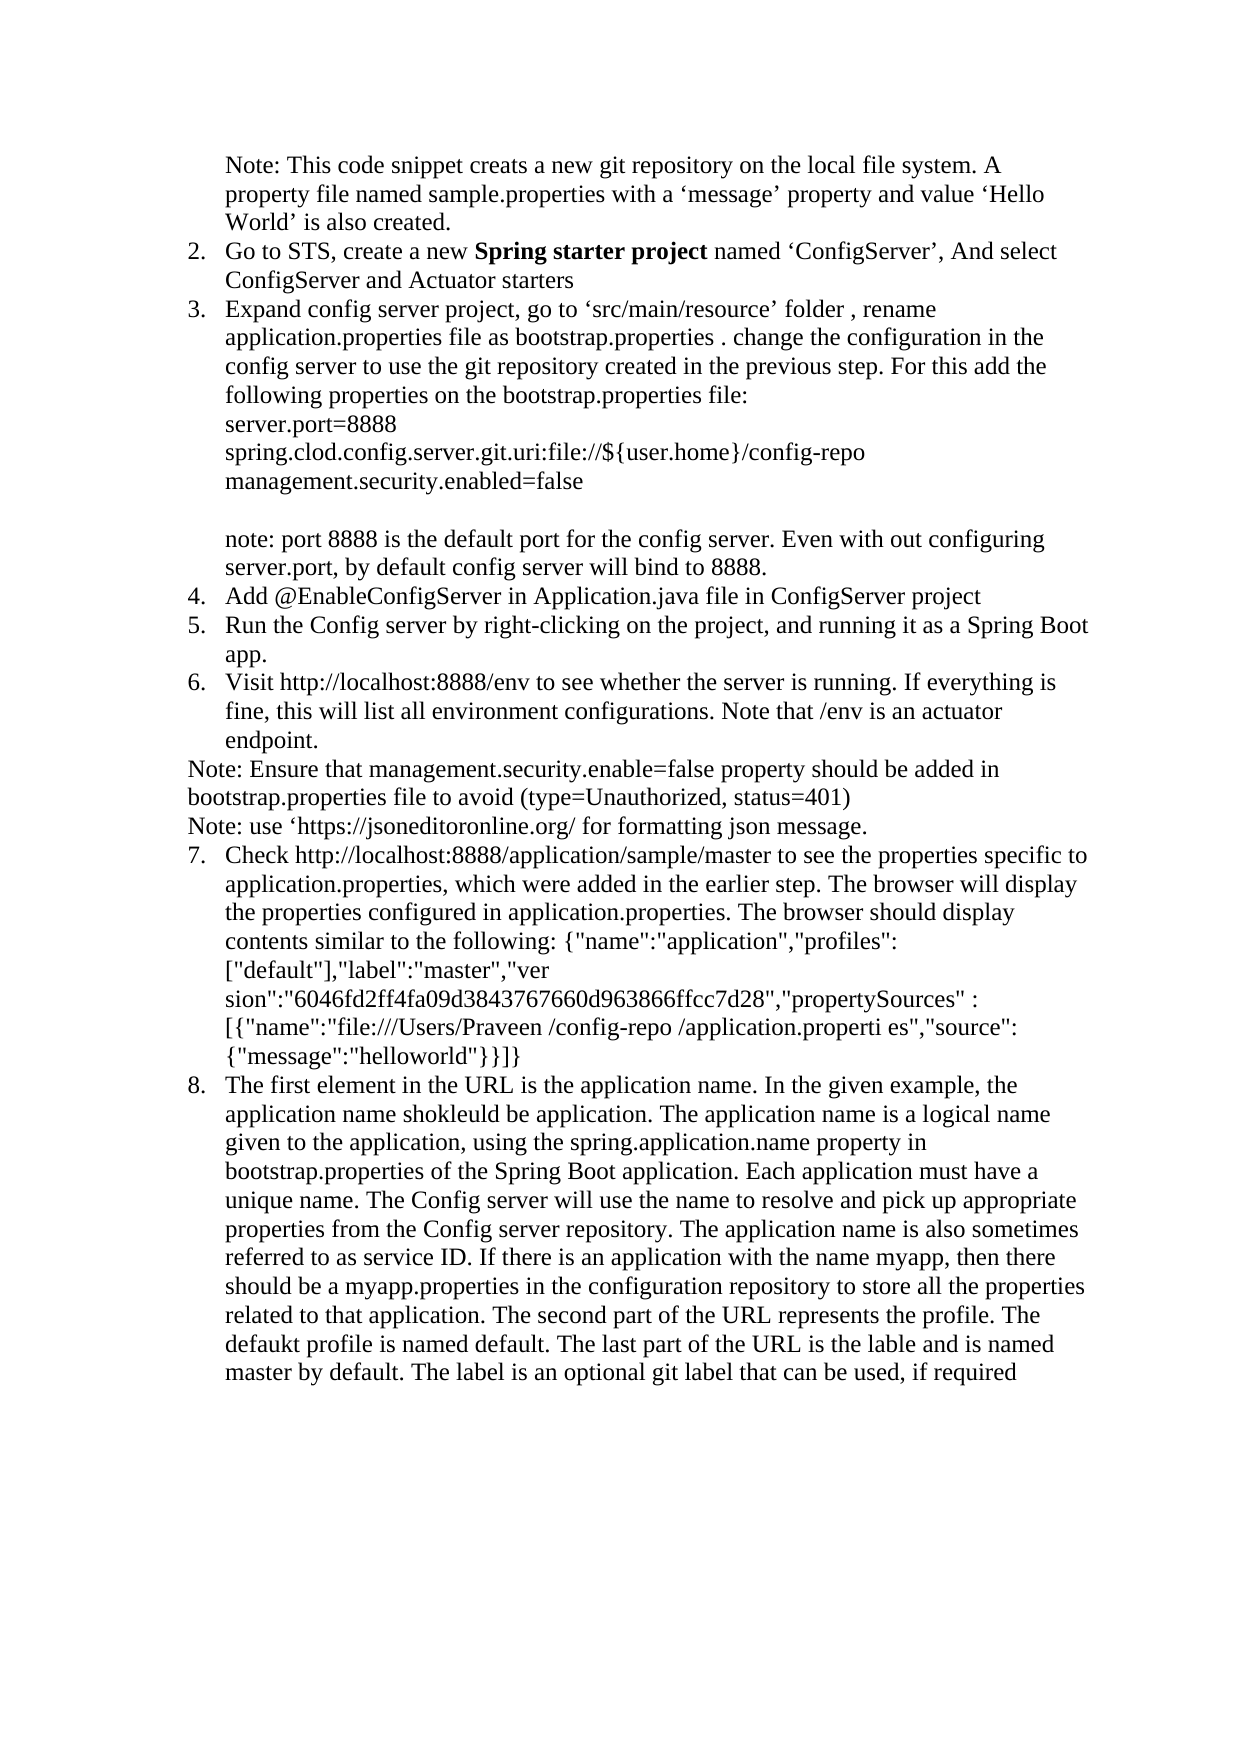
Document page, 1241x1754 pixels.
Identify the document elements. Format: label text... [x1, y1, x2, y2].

list Visit http://localhost:8888/env to see whether the server is running. If everything is fine, this will list all environment configurations. Note that /env is an actuator endpoint. [187, 667, 1090, 754]
list server.port=8888 [225, 409, 1090, 437]
text Note: use ‘https://jsoneditoronline.org/ for formatting json message. [187, 811, 1090, 840]
list Run the Config server by right-clicking on the project, and running it as a Spring Boot app. [187, 610, 1090, 667]
list spring.clod.config.server.git.uri:file://${user.home}/config-repo [225, 437, 1090, 466]
list management.security.enabled=false [225, 466, 1090, 495]
list note: port 8888 is the default port for the config server. Even with out configuring server.port, by default config server will bind to 8888. [225, 524, 1090, 581]
list Note: This code snippet creats a new git repository on the local file system. A property file named sample.properties with a ‘message’ property and value ‘Hello World’ is also created. [225, 150, 1090, 236]
list Go to STS, create a new Spring starter project named ‘ConfigServer’, And select ConfigServer and Actuator starters [187, 236, 1090, 294]
list The first element in the URL is the application name. In the given example, the application name shokleuld be application. The application name is a logical name given to the application, using the spring.application.name property in bootstrap.properties of the Spring Boot application. Each application must have a unique name. The Config server will use the name to resolve and pick up appropriate properties from the Config server repository. The application name is also sometimes referred to as service ID. If there is an application with the name myapp, then there should be a myapp.properties in the configuration repository to store all the properties related to that application. The second part of the URL represents the profile. The defaukt profile is named default. The last part of the URL is the lable and is named master by default. The label is an optional git label that can be used, if required [187, 1070, 1090, 1386]
list Check http://localhost:8888/application/sample/master to see the properties specific to application.properties, which were added in the earlier step. The browser will display the properties configured in application.properties. The browser should display contents similar to the following: {"name":"application","profiles":["default"],"label":"master","ver sion":"6046fd2ff4fa09d3843767660d963866ffcc7d28","propertySources" :[{"name":"file:///Users/Praveen /config-repo /application.properti es","source":{"message":"helloworld"}}]} [187, 840, 1090, 1070]
list Expand config server project, go to ‘src/main/resource’ folder , rename application.properties file as bootstrap.properties . change the configuration in the config server to use the git repository created in the previous step. For this add the following properties on the bootstrap.properties file: [187, 294, 1090, 409]
text Note: Ensure that management.security.enable=false property should be added in bootstrap.properties file to avoid (type=Unauthorized, status=401) [187, 754, 1090, 811]
list Add @EnableConfigServer in Application.java file in ConfigServer project [187, 581, 1090, 610]
